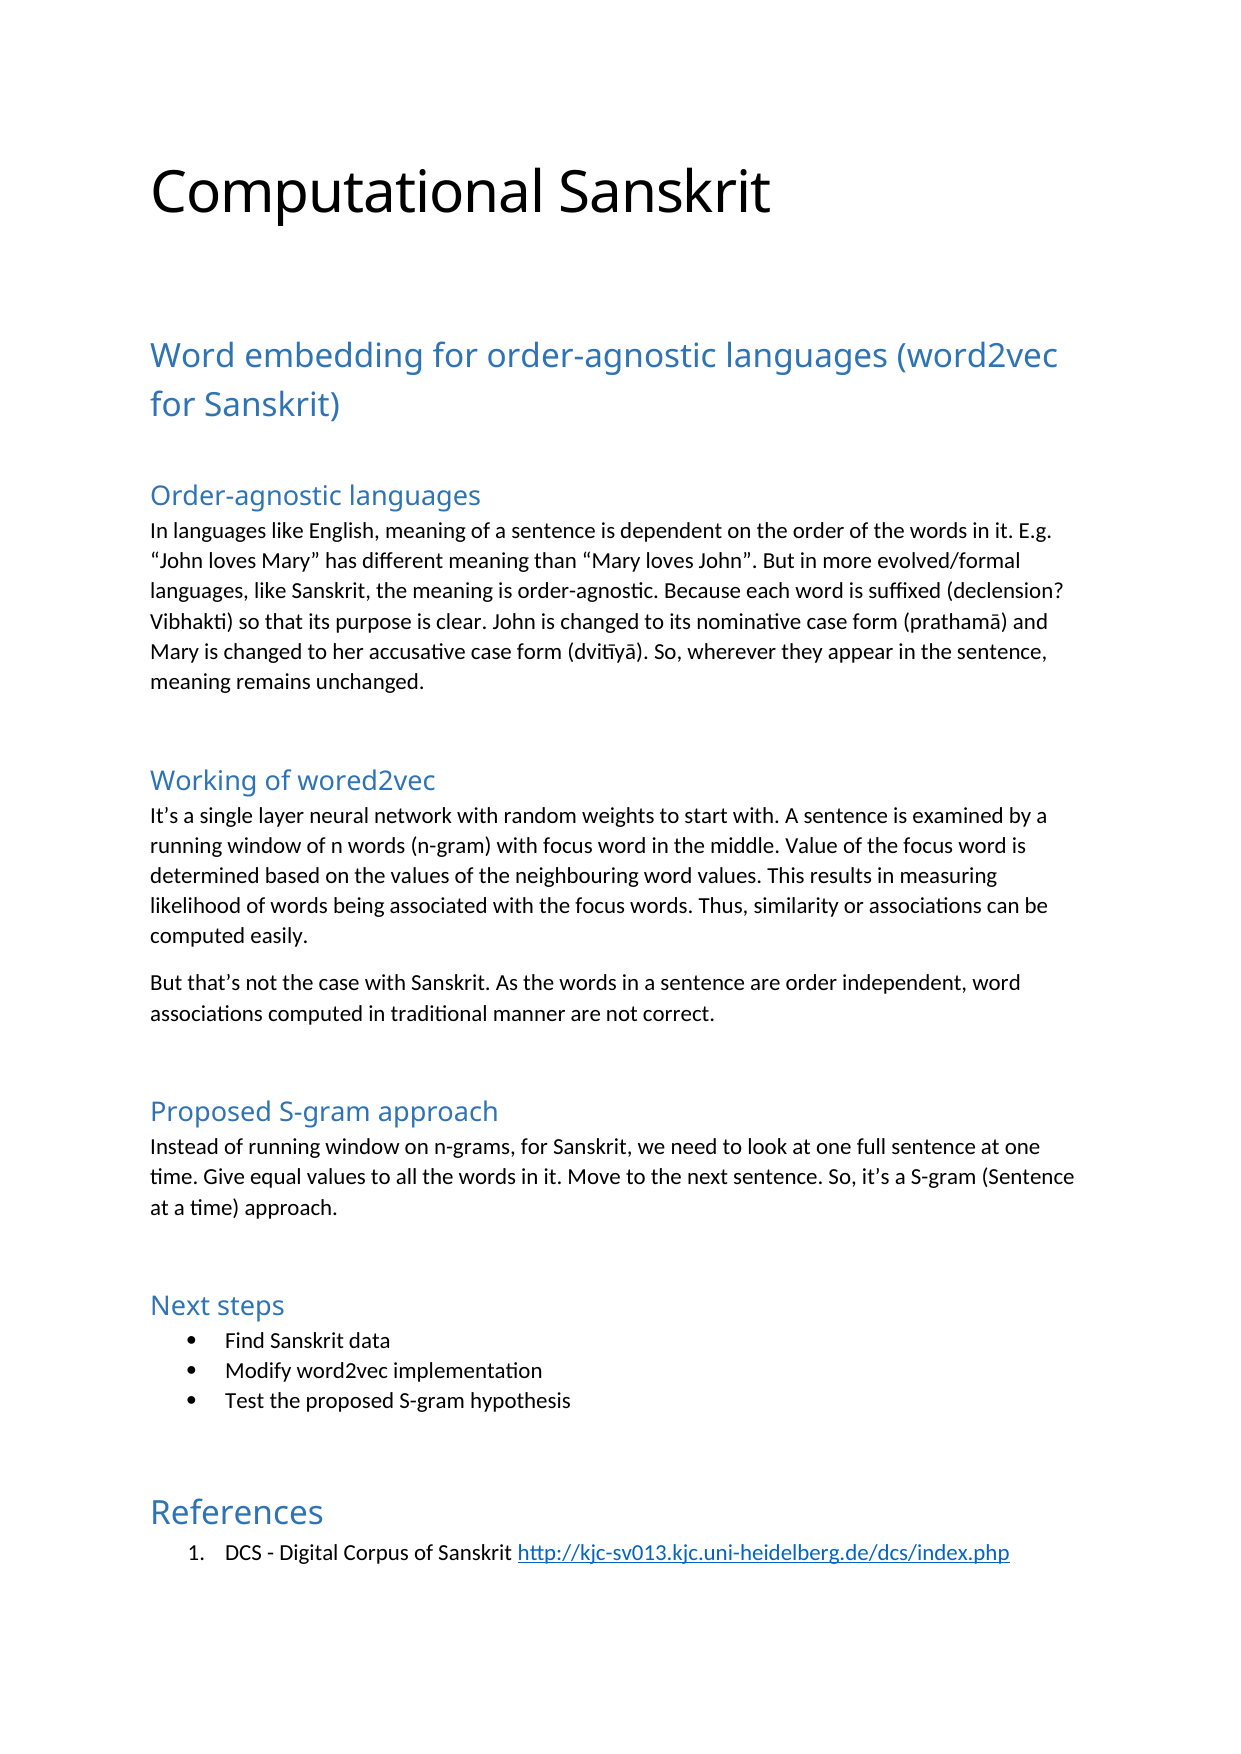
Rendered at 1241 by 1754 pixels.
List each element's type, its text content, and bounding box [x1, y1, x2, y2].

title Computational Sanskrit [150, 150, 1090, 229]
text It’s a single layer neural network with random weights to start with. A sentence is examined by a running window of n words (n-gram) with focus word in the middle. Value of the focus word is determined based on the values of the neighbouring word values. This results in measuring likelihood of words being associated with the focus words. Thus, similarity or associations can be computed easily. [150, 801, 1090, 949]
subtitle Next steps [150, 1286, 1090, 1323]
text But that’s not the case with Sanskrit. As the words in a sentence are order independent, word associations computed in traditional manner are not correct. [150, 968, 1090, 1027]
list Test the proposed S-gram hypothesis [187, 1387, 1090, 1414]
list Find Sanskrit data [187, 1326, 1090, 1354]
subtitle References [150, 1489, 1090, 1534]
subtitle Order-agnostic languages [150, 476, 1090, 513]
subtitle Word embedding for order-agnostic languages (word2vec for Sanskrit) [150, 332, 1090, 426]
text Instead of running window on n-grams, for Sanskrit, we need to look at one full sentence at one time. Give equal values to all the words in it. Move to the next sentence. So, it’s a S-gram (Sentence at a time) approach. [150, 1132, 1090, 1221]
list DCS - Digital Corpus of Sanskrit http://kjc-sv013.kjc.uni-heidelberg.de/dcs/index.php [187, 1538, 1090, 1566]
list Modify word2vec implementation [187, 1356, 1090, 1384]
text In languages like English, meaning of a sentence is dependent on the order of the words in it. E.g. “John loves Mary” has different meaning than “Mary loves John”. But in more evolved/formal languages, like Sanskrit, the meaning is order-agnostic. Because each word is suffixed (declension? Vibhakti) so that its purpose is clear. John is changed to its nominative case form (prathamā) and Mary is changed to her accusative case form (dvitīyā). So, wherever they appear in the sentence, meaning remains unchanged. [150, 516, 1090, 695]
subtitle Proposed S-gram approach [150, 1092, 1090, 1129]
subtitle Working of wored2vec [150, 761, 1090, 798]
